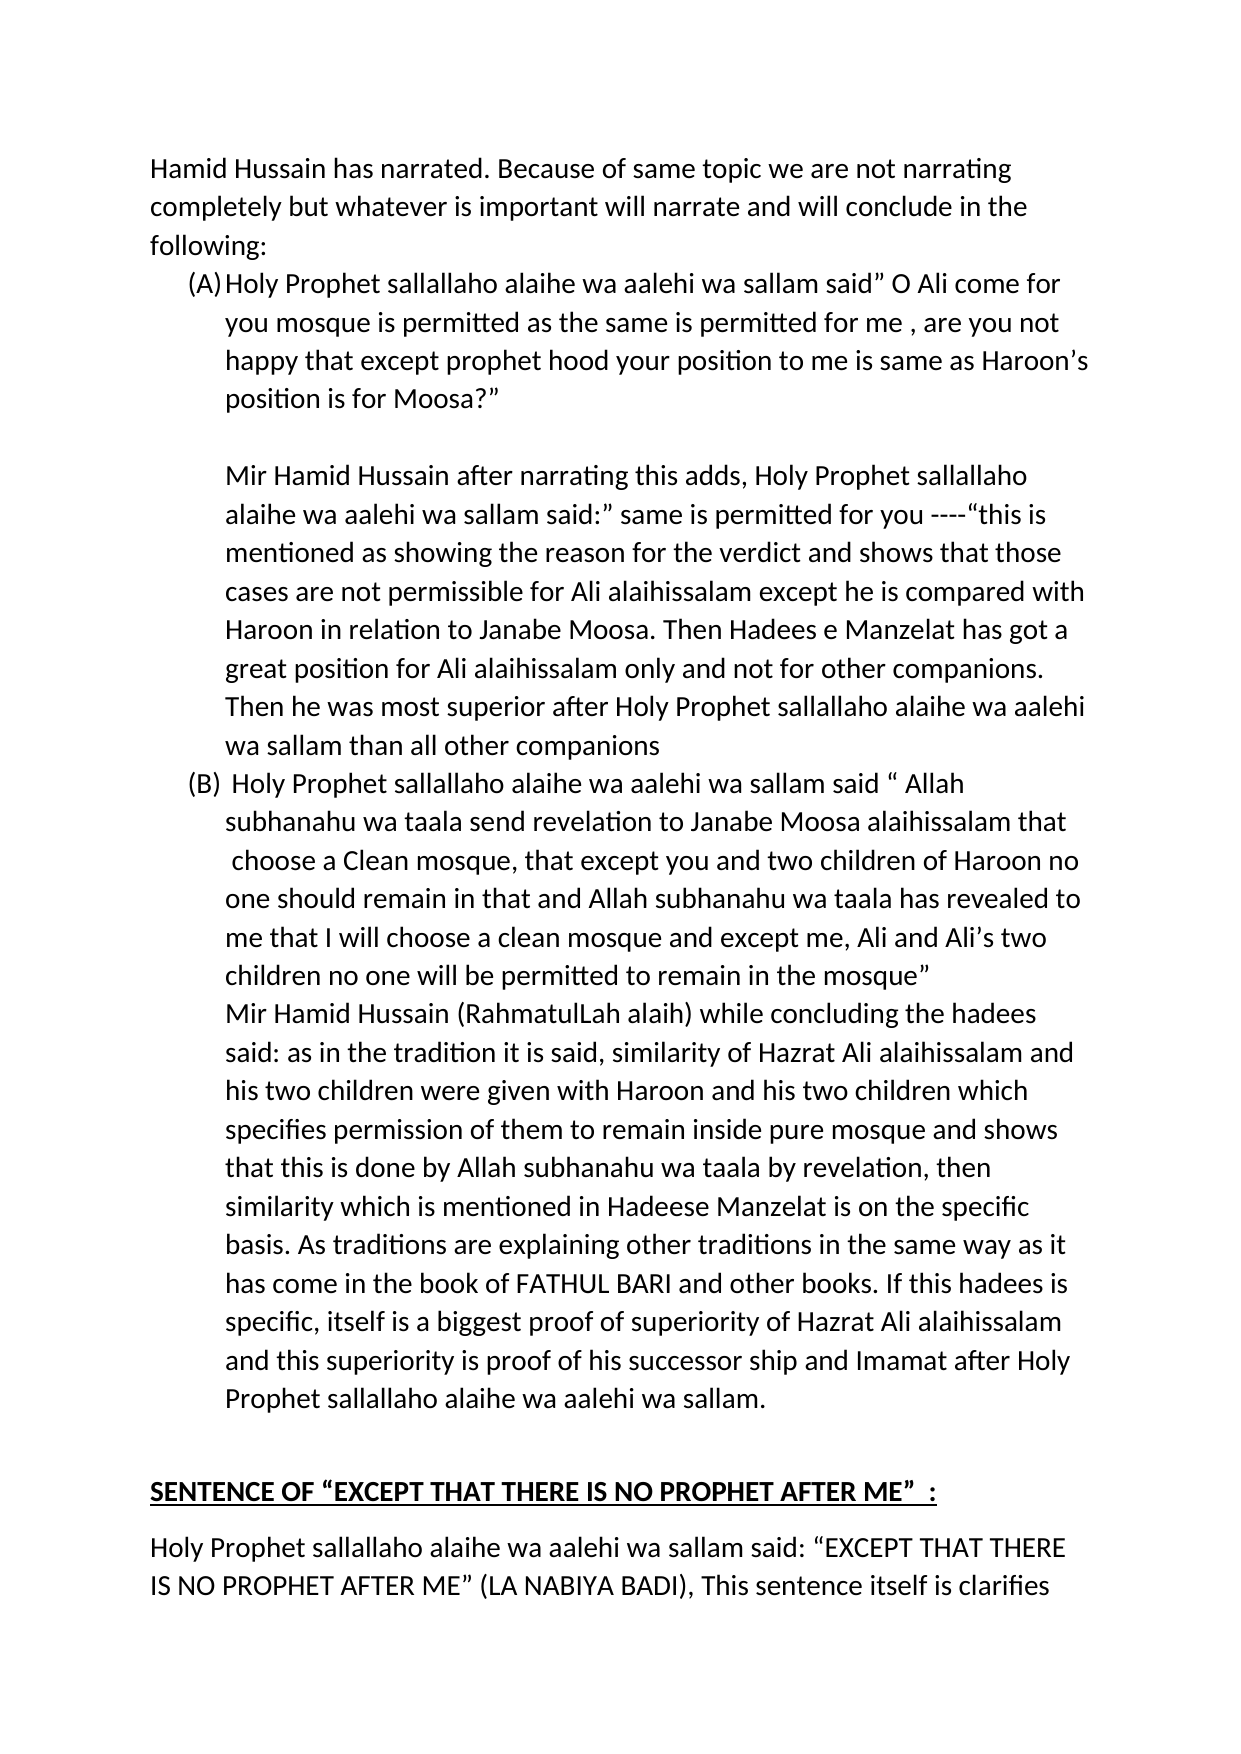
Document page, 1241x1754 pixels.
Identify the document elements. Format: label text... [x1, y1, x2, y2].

list Holy Prophet sallallaho alaihe wa aalehi wa sallam said “ Allah subhanahu wa taala send revelation to Janabe Moosa alaihissalam that [187, 765, 1090, 839]
list Holy Prophet sallallaho alaihe wa aalehi wa sallam said” O Ali come for you mosque is permitted as the same is permitted for me , are you not happy that except prophet hood your position to me is same as Haroon’s position is for Moosa?” [187, 265, 1090, 416]
list Mir Hamid Hussain (RahmatulLah alaih) while concluding the hadees said: as in the tradition it is said, similarity of Hazrat Ali alaihissalam and his two children were given with Haroon and his two children which specifies permission of them to remain inside pure mosque and shows that this is done by Allah subhanahu wa taala by revelation, then similarity which is mentioned in Hadeese Manzelat is on the specific basis. As traditions are explaining other traditions in the same way as it has come in the book of FATHUL BARI and other books. If this hadees is specific, itself is a biggest proof of superiority of Hazrat Ali alaihissalam and this superiority is proof of his successor ship and Imamat after Holy Prophet sallallaho alaihe wa aalehi wa sallam. [225, 996, 1090, 1416]
text SENTENCE OF “EXCEPT THAT THERE IS NO PROPHET AFTER ME” : [150, 1473, 1090, 1509]
list Mir Hamid Hussain after narrating this adds, Holy Prophet sallallaho alaihe wa aalehi wa sallam said:” same is permitted for you ----“this is mentioned as showing the reason for the verdict and shows that those cases are not permissible for Ali alaihissalam except he is compared with Haroon in relation to Janabe Moosa. Then Hadees e Manzelat has got a great position for Ali alaihissalam only and not for other companions. Then he was most superior after Holy Prophet sallallaho alaihe wa aalehi wa sallam than all other companions [225, 457, 1090, 762]
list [150, 150, 1090, 262]
list choose a Clean mosque, that except you and two children of Haroon no one should remain in that and Allah subhanahu wa taala has revealed to me that I will choose a clean mosque and except me, Ali and Ali’s two children no one will be permitted to remain in the mosque” [225, 842, 1090, 993]
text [150, 1529, 1090, 1603]
